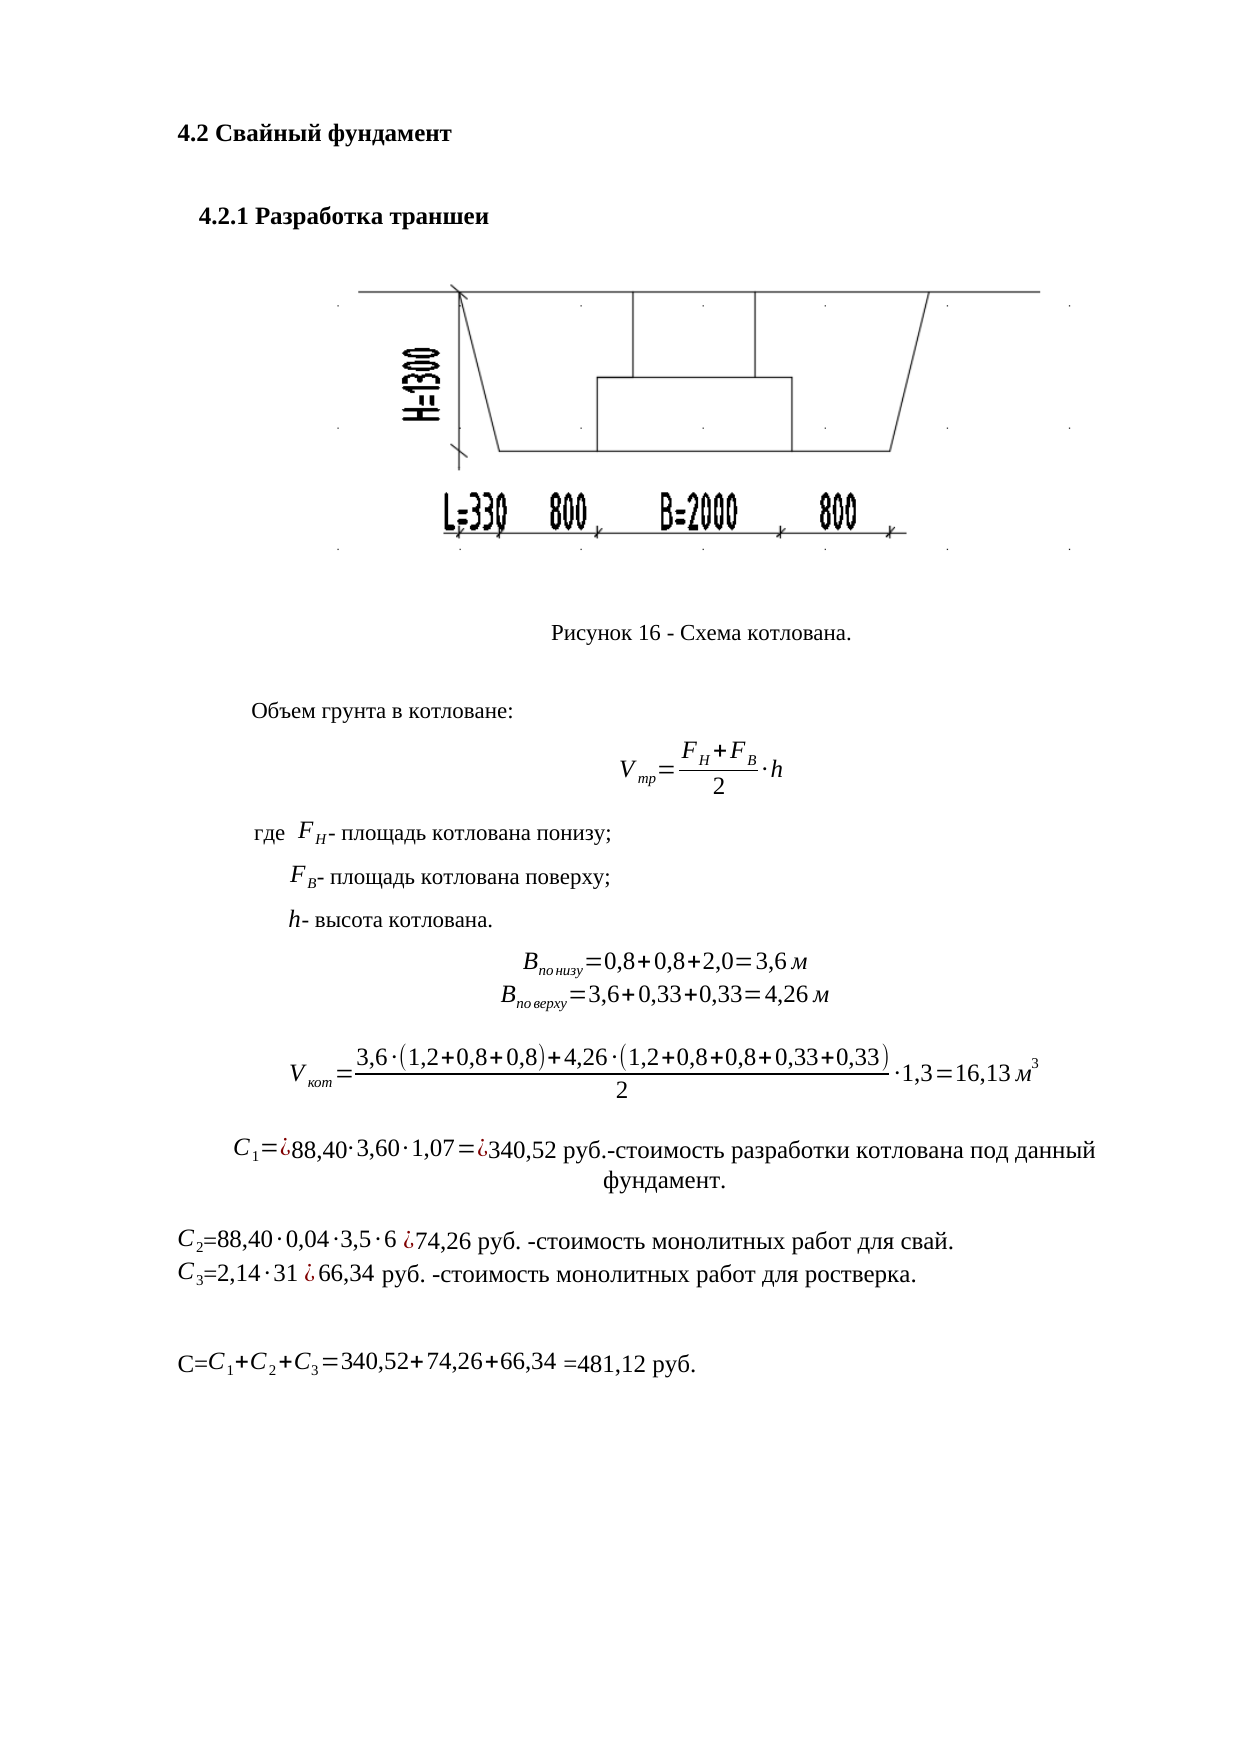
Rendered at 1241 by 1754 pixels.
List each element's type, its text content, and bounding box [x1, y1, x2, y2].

text Рисунок 16 - Схема котлована. [177, 618, 1152, 645]
text - высота котлована. [177, 905, 1152, 933]
text = руб. -стоимость монолитных работ для ростверка. [177, 1257, 1152, 1290]
text Объем грунта в котловане: [177, 697, 1152, 724]
text 88,40340,52 руб.-стоимость разработки котлована под данный фундамент. [177, 1132, 1152, 1194]
picture [318, 243, 1084, 602]
text С= =481,12 руб. [177, 1348, 1152, 1379]
text где - площадь котлована понизу; [177, 816, 1152, 848]
text - площадь котлована поверху; [177, 861, 1152, 892]
subtitle 4.2 Свайный фундамент [177, 118, 1152, 147]
text = 74,26 руб. -стоимость монолитных работ для свай. [177, 1223, 1152, 1257]
subtitle 4.2.1 Разработка траншеи [177, 201, 1152, 229]
